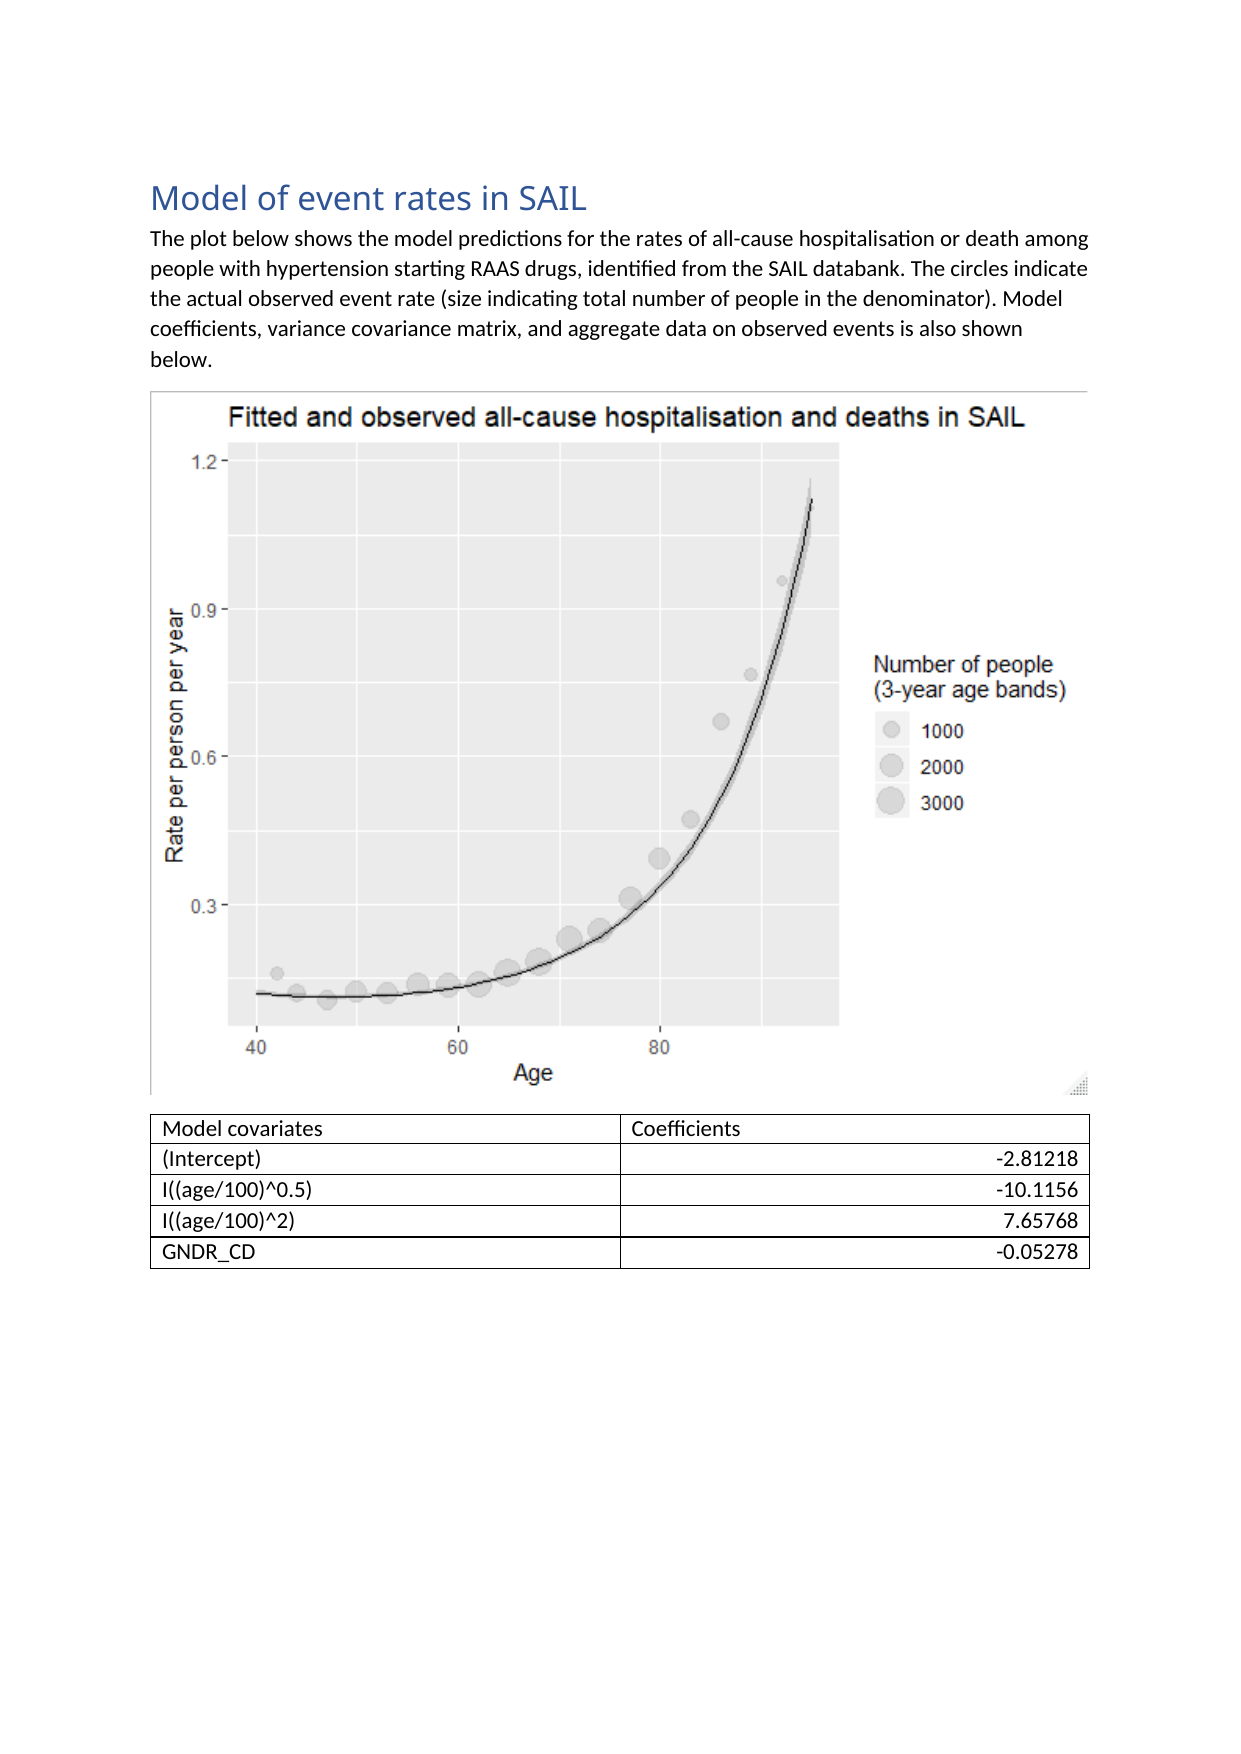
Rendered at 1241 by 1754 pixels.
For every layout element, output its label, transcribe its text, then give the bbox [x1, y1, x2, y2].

picture [150, 391, 1088, 1095]
table_header Model covariates [151, 1115, 620, 1143]
text The plot below shows the model predictions for the rates of all-cause hospitalisation or death among people with hypertension starting RAAS drugs, identified from the SAIL databank. The circles indicate the actual observed event rate (size indicating total number of people in the denominator). Model coefficients, variance covariance matrix, and aggregate data on observed events is also shown below. [150, 224, 1090, 373]
table_cell -0.05278 [621, 1238, 1089, 1268]
table_cell (Intercept) [151, 1144, 620, 1174]
table_cell 7.65768 [621, 1206, 1089, 1236]
subtitle Model of event rates in SAIL [150, 175, 1090, 220]
table_cell GNDR_CD [151, 1238, 620, 1268]
table_cell I((age/100)^2) [151, 1206, 620, 1236]
table_cell -2.81218 [621, 1144, 1089, 1174]
table_header Coefficients [621, 1115, 1089, 1143]
table_cell I((age/100)^0.5) [151, 1175, 620, 1205]
table_cell -10.1156 [621, 1175, 1089, 1205]
